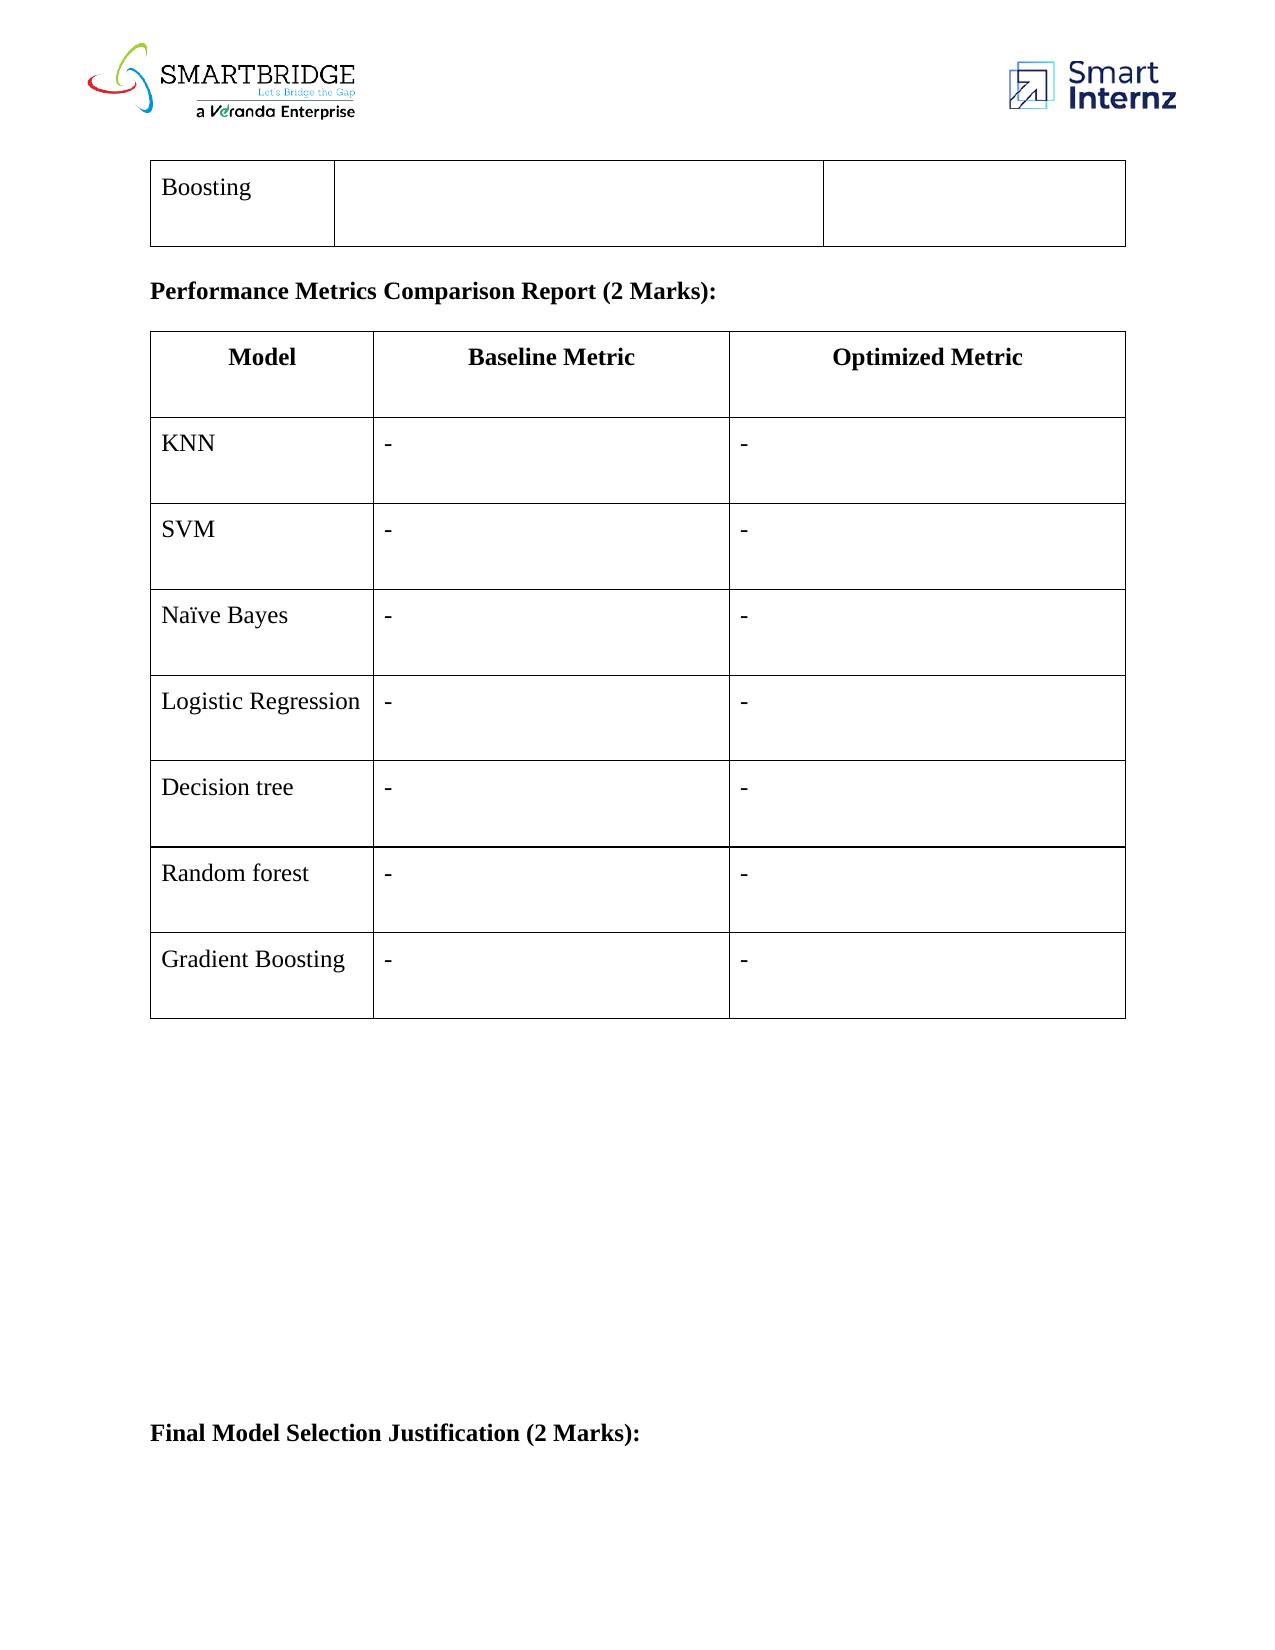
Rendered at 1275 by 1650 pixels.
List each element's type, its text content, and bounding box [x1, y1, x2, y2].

table_cell - [374, 504, 729, 588]
table_cell Naïve Bayes [151, 590, 373, 674]
table_header Optimized Metric [730, 332, 1125, 417]
table_cell - [374, 590, 729, 674]
table_cell - [730, 848, 1125, 932]
table_cell SVM [151, 504, 373, 588]
table_cell - [730, 761, 1125, 846]
subtitle Performance Metrics Comparison Report (2 Marks): [150, 276, 1125, 305]
table_cell Logistic Regression [151, 676, 373, 760]
table_cell Gradient Boosting [151, 933, 373, 1018]
table_cell - [730, 676, 1125, 760]
table_cell KNN [151, 418, 373, 503]
table_cell Decision tree [151, 761, 373, 846]
table_cell - [730, 504, 1125, 588]
table_cell - [374, 418, 729, 503]
table_cell - [374, 761, 729, 846]
table_cell - [335, 161, 823, 246]
table_cell Random forest [151, 848, 373, 932]
table_cell - [730, 933, 1125, 1018]
subtitle Final Model Selection Justification (2 Marks): [150, 1418, 1125, 1447]
table_cell Gradient Boosting [151, 161, 334, 246]
table_cell - [730, 418, 1125, 503]
table_cell - [730, 590, 1125, 674]
table_cell - [374, 933, 729, 1018]
picture [73, 20, 370, 142]
table_cell - [824, 161, 1125, 246]
table_cell - [374, 676, 729, 760]
table_header Model [151, 332, 373, 417]
picture [1004, 61, 1181, 109]
table_header Baseline Metric [374, 332, 729, 417]
table_cell - [374, 848, 729, 932]
